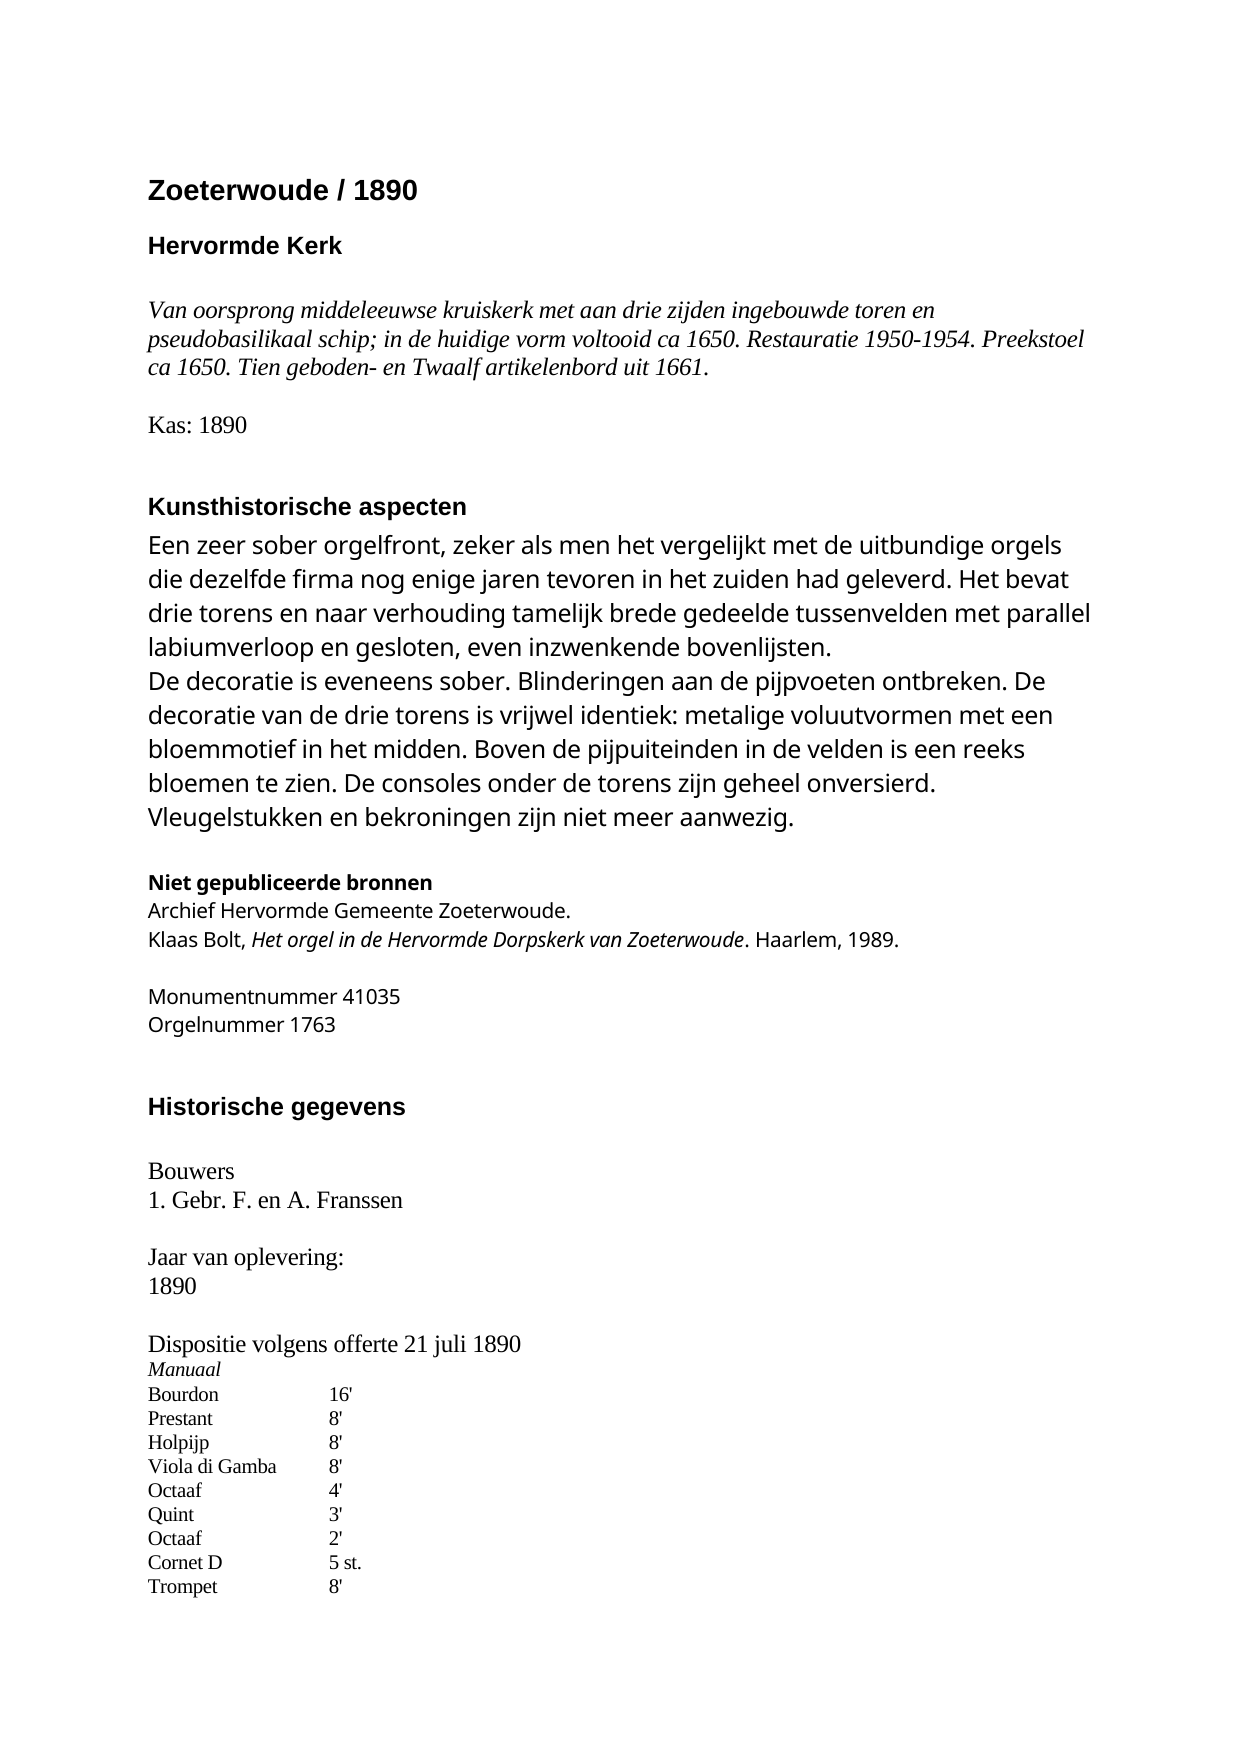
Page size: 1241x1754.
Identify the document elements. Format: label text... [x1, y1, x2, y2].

table_header Manuaal Bourdon Prestant Holpijp Viola di Gamba Octaaf Quint Octaaf Cornet D Trompet [140, 1358, 321, 1598]
text Orgelnummer 1763 [148, 1010, 1093, 1039]
text Klaas Bolt, Het orgel in de Hervormde Dorpskerk van Zoeterwoude. Haarlem, 1989. [148, 925, 1093, 953]
text 1. Gebr. F. en A. Franssen [148, 1185, 1093, 1214]
text Dispositie volgens offerte 21 juli 1890 [148, 1329, 1093, 1357]
text Kas: 1890 [148, 410, 1093, 439]
text Een zeer sober orgelfront, zeker als men het vergelijkt met de uitbundige orgels die dezelfde firma nog enige jaren tevoren in het zuiden had geleverd. Het bevat drie torens en naar verhouding tamelijk brede gedeelde tussenvelden met parallel labiumverloop en gesloten, even inzwenkende bovenlijsten. [148, 527, 1093, 664]
text Monumentnummer 41035 [148, 982, 1093, 1010]
text De decoratie is eveneens sober. Blinderingen aan de pijpvoeten ontbreken. De decoratie van de drie torens is vrijwel identiek: metalige voluutvormen met een bloemmotief in het midden. Boven de pijpuiteinden in de velden is een reeks bloemen te zien. De consoles onder de torens zijn geheel onversierd. Vleugelstukken en bekroningen zijn niet meer aanwezig. [148, 664, 1093, 834]
table_header 16' 8' 8' 8' 4' 3' 2' 5 st. 8' [321, 1358, 387, 1598]
text Archief Hervormde Gemeente Zoeterwoude. [148, 896, 1093, 925]
text Bouwers [148, 1156, 1093, 1185]
subtitle Zoeterwoude / 1890 [148, 173, 1093, 206]
subtitle Historische gegevens [148, 1092, 1093, 1121]
subtitle Kunsthistorische aspecten [148, 492, 1093, 521]
subtitle Hervormde Kerk [148, 231, 1093, 260]
text Van oorsprong middeleeuwse kruiskerk met aan drie zijden ingebouwde toren en pseudobasilikaal schip; in de huidige vorm voltooid ca 1650. Restauratie 1950-1954. Preekstoel ca 1650. Tien geboden- en Twaalf artikelenbord uit 1661. [148, 295, 1093, 381]
text Niet gepubliceerde bronnen [148, 868, 1093, 896]
text Jaar van oplevering: [148, 1242, 1093, 1271]
text 1890 [148, 1271, 1093, 1300]
